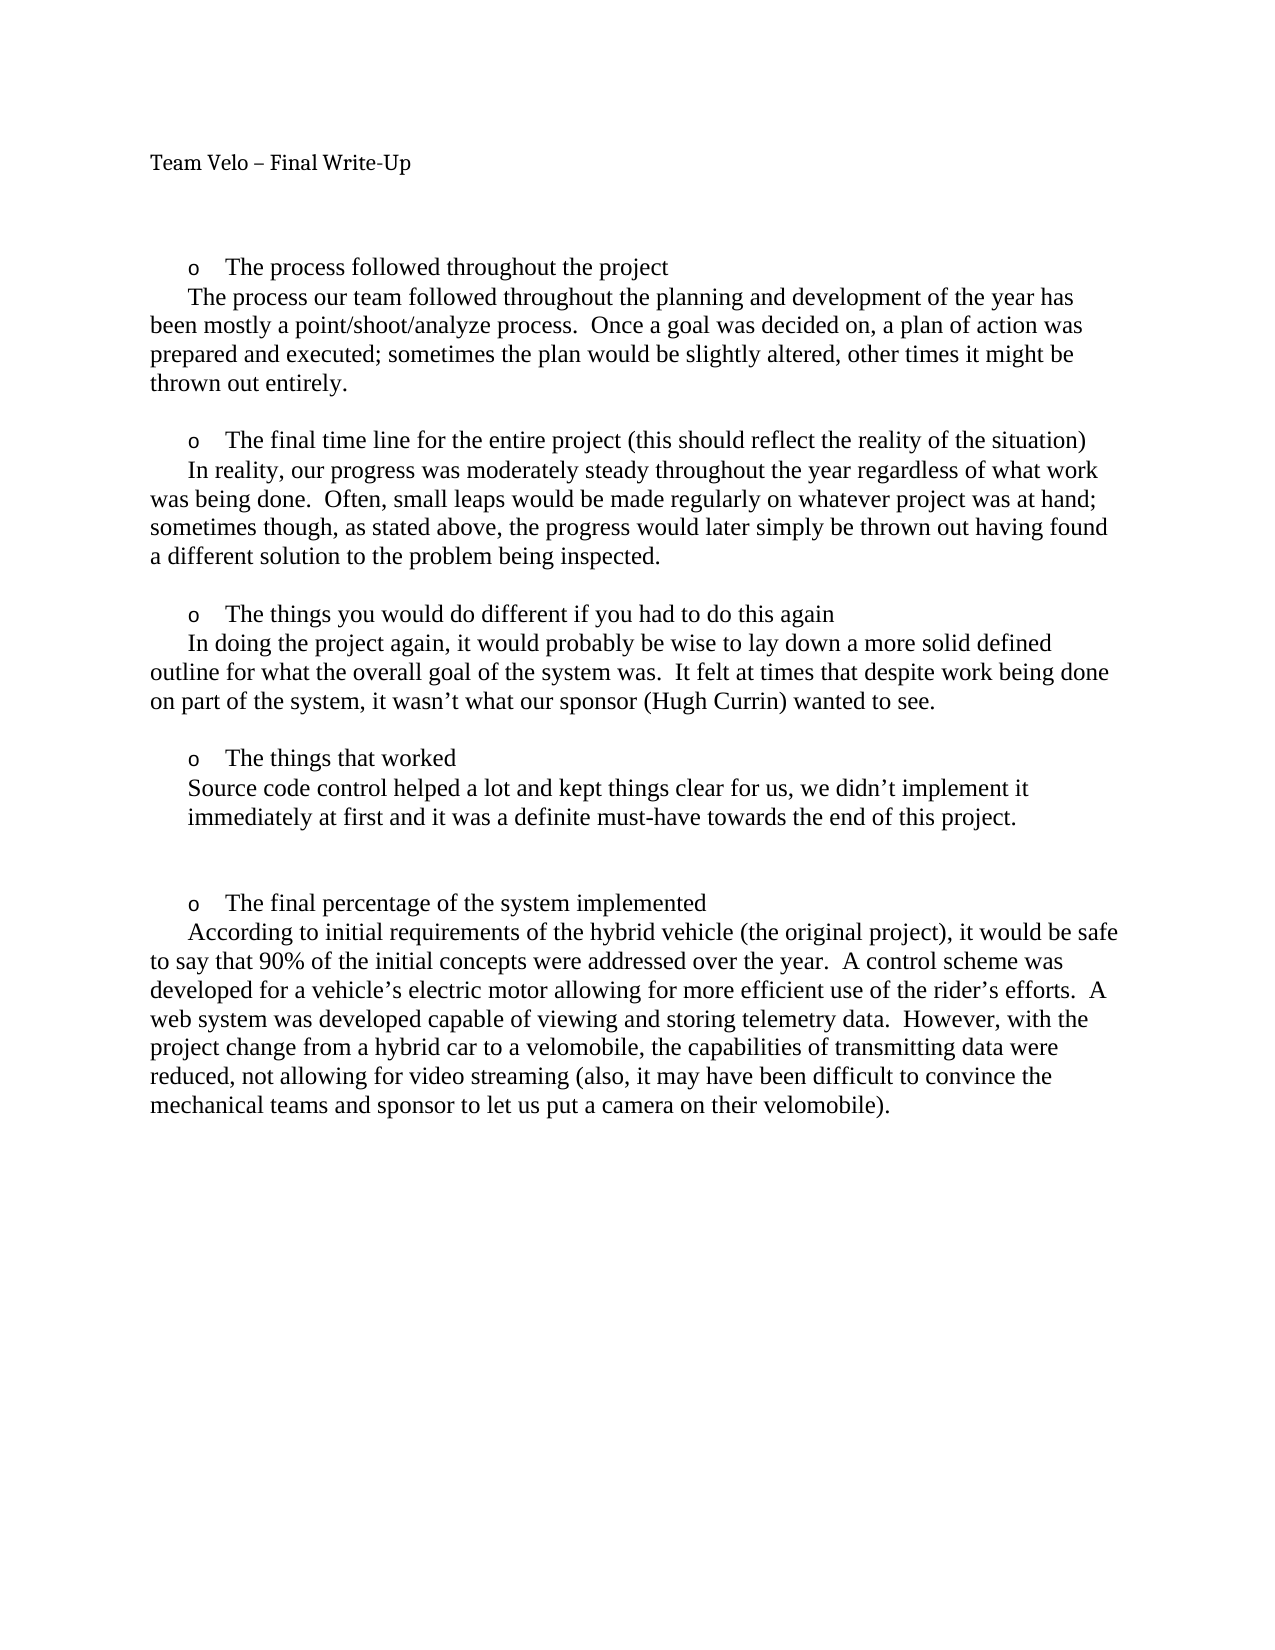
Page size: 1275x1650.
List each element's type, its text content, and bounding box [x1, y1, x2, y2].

text Source code control helped a lot and kept things clear for us, we didn’t implement it immediately at first and it was a definite must-have towards the end of this project. [187, 773, 1125, 830]
text In reality, our progress was moderately steady throughout the year regardless of what work was being done. Often, small leaps would be made regularly on whatever project was at hand; sometimes though, as stated above, the progress would later simply be thrown out having found a different solution to the problem being inspected. [150, 455, 1125, 570]
text Team Velo – Final Write-Up [150, 150, 1125, 176]
list The final percentage of the system implemented [187, 888, 1125, 917]
list The process followed throughout the project [187, 252, 1125, 282]
text The process our team followed throughout the planning and development of the year has been mostly a point/shoot/analyze process. Once a goal was decided on, a plan of action was prepared and executed; sometimes the plan would be slightly altered, other times it might be thrown out entirely. [150, 282, 1125, 397]
text In doing the project again, it would probably be wise to lay down a more solid defined outline for what the overall goal of the system was. It felt at times that despite work being done on part of the system, it wasn’t what our sponsor (Hugh Currin) wanted to see. [150, 628, 1125, 714]
list The things that worked [187, 743, 1125, 773]
list The final time line for the entire project (this should reflect the reality of the situation) [187, 425, 1125, 455]
text According to initial requirements of the hybrid vehicle (the original project), it would be safe to say that 90% of the initial concepts were addressed over the year. A control scheme was developed for a vehicle’s electric motor allowing for more efficient use of the rider’s efforts. A web system was developed capable of viewing and storing telemetry data. However, with the project change from a hybrid car to a velomobile, the capabilities of transmitting data were reduced, not allowing for video streaming (also, it may have been difficult to convince the mechanical teams and sponsor to let us put a camera on their velomobile). [150, 917, 1125, 1119]
list The things you would do different if you had to do this again [187, 599, 1125, 628]
